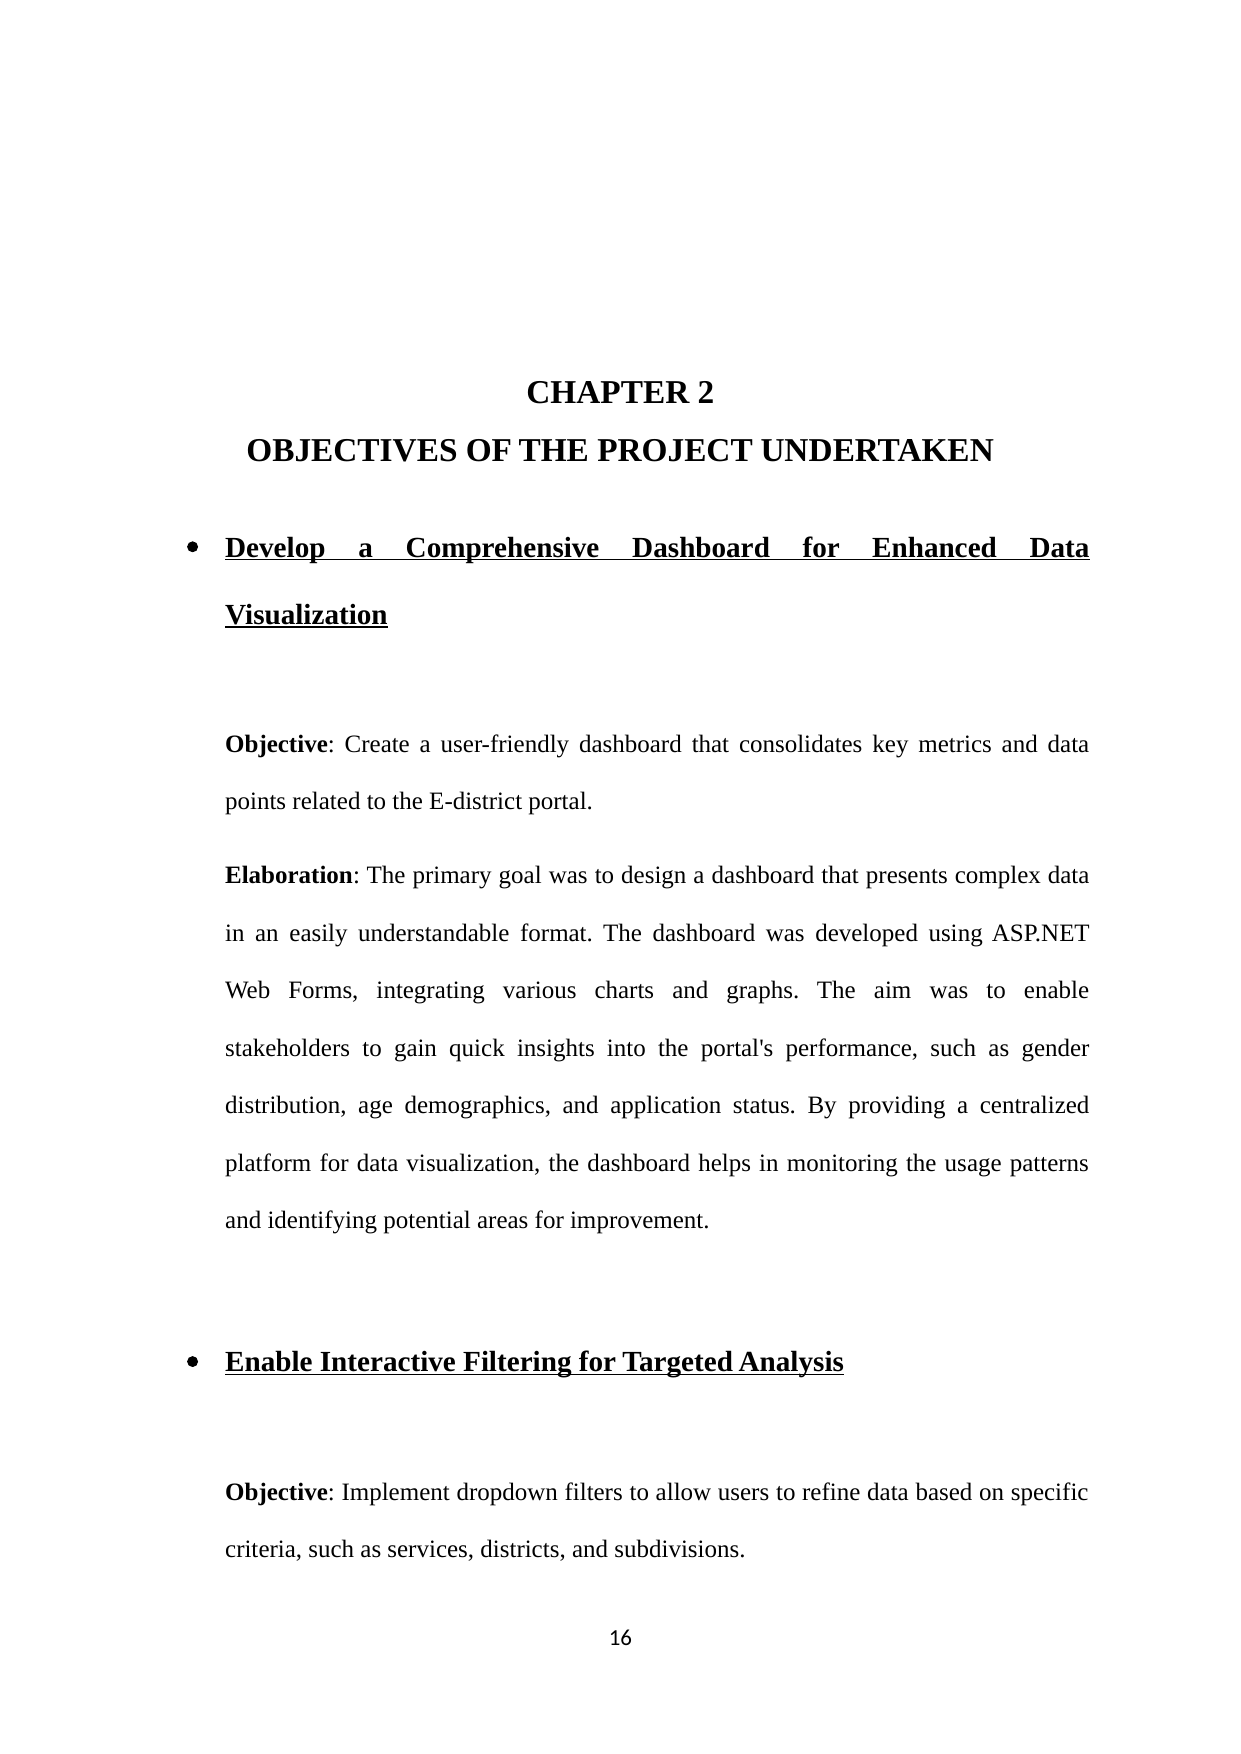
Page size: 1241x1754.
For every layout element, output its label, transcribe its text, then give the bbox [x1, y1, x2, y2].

text Elaboration: The primary goal was to design a dashboard that presents complex data in an easily understandable format. The dashboard was developed using ASP.NET Web Forms, integrating various charts and graphs. The aim was to enable stakeholders to gain quick insights into the portal's performance, such as gender distribution, age demographics, and application status. By providing a centralized platform for data visualization, the dashboard helps in monitoring the usage patterns and identifying potential areas for improvement. [225, 861, 1090, 1234]
text CHAPTER 2 [150, 372, 1090, 411]
text Objective: Create a user-friendly dashboard that consolidates key metrics and data points related to the E-district portal. [225, 729, 1090, 815]
list Develop a Comprehensive Dashboard for Enhanced Data Visualization [187, 530, 1090, 631]
text OBJECTIVES OF THE PROJECT UNDERTAKEN [150, 430, 1090, 468]
text Objective: Implement dropdown filters to allow users to refine data based on specific criteria, such as services, districts, and subdivisions. [225, 1477, 1090, 1563]
list Enable Interactive Filtering for Targeted Analysis [187, 1344, 1090, 1378]
